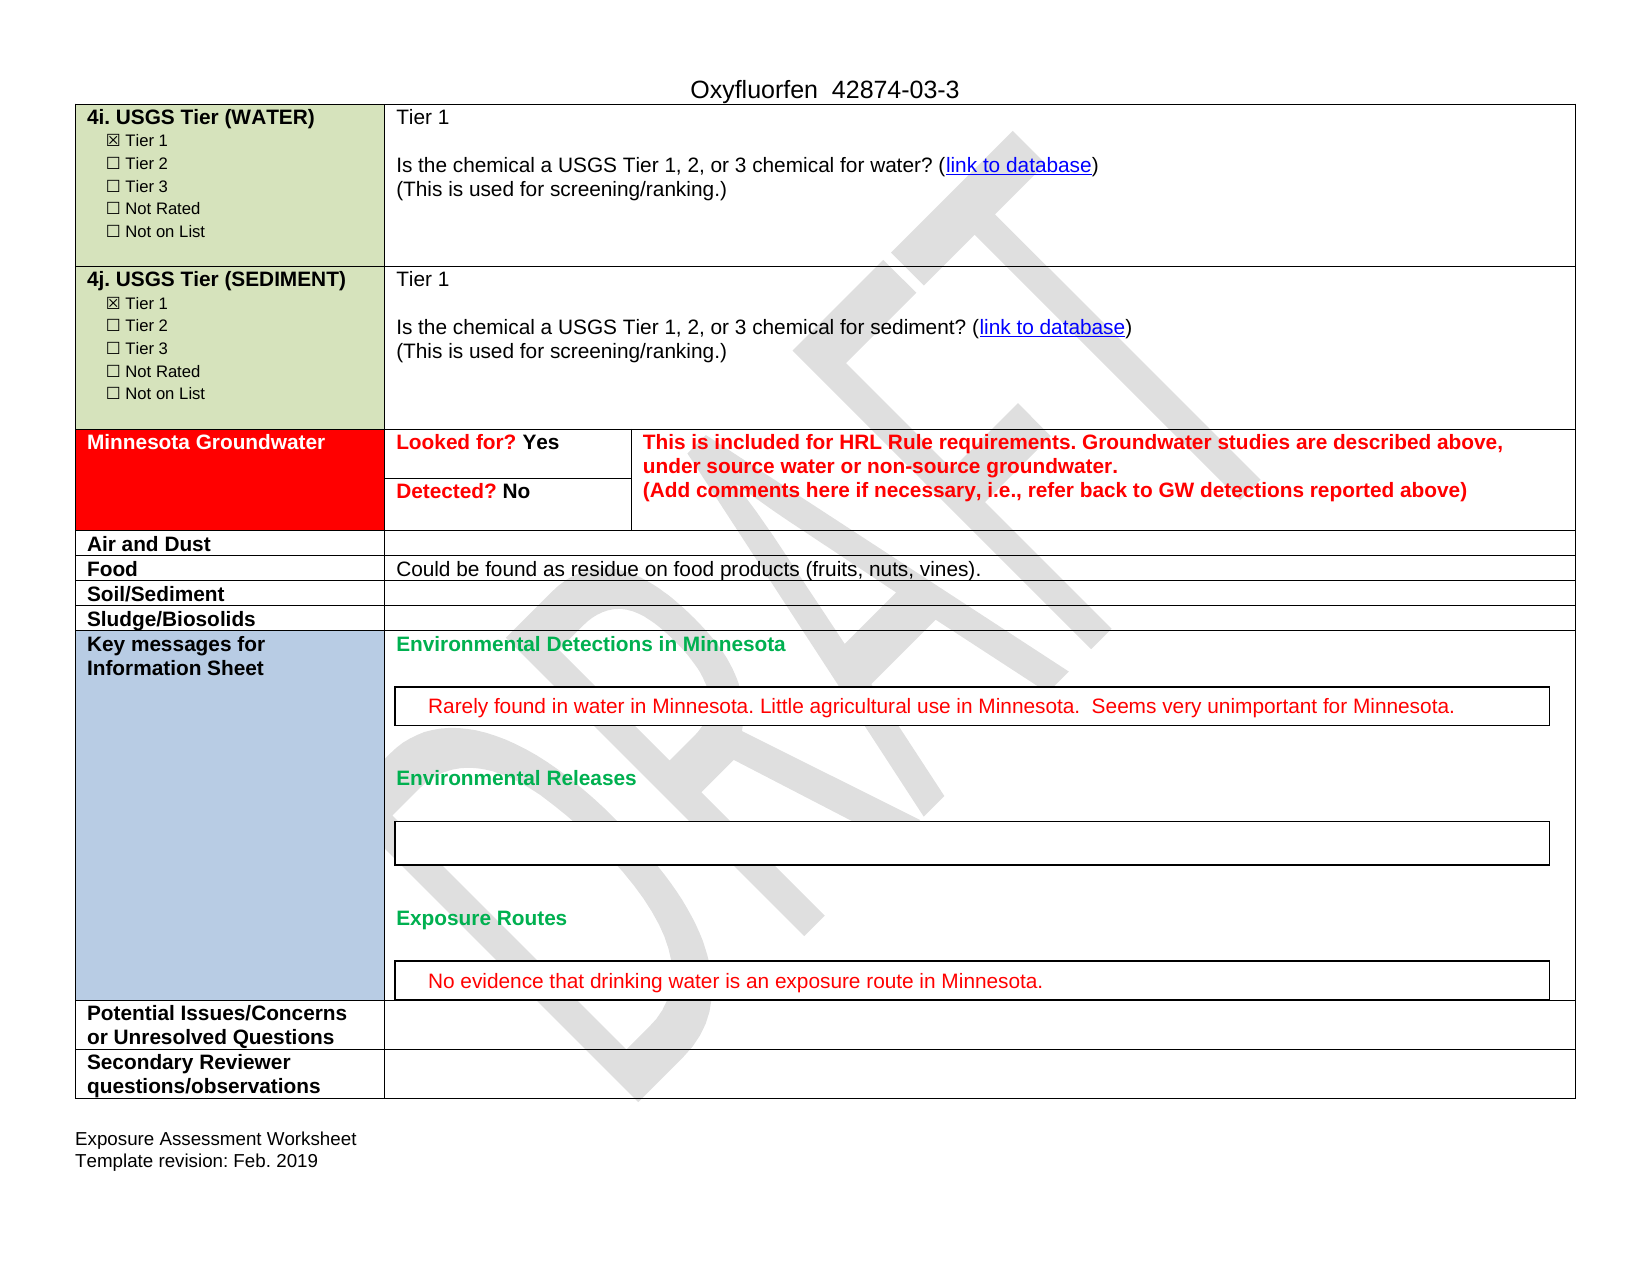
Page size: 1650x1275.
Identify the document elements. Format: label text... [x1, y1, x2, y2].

table_cell Secondary Reviewer questions/observations [76, 1050, 384, 1098]
table_cell [385, 531, 1575, 555]
table_cell Tier 1 Is the chemical a USGS Tier 1, 2, or 3 chemical for water? (link to database) (This is used for screening/ranking.) [385, 105, 1575, 266]
table_cell Environmental Detections in Minnesota Environmental Releases Exposure Routes [385, 631, 1575, 1000]
table_cell [385, 606, 1575, 630]
table_cell This is included for HRL Rule requirements. Groundwater studies are described above, under source water or non-source groundwater. (Add comments here if necessary, i.e., refer back to GW detections reported above) [632, 430, 1575, 530]
table_cell 4i. USGS Tier (WATER) Tier 1 Tier 2 Tier 3 Not Rated Not on List [76, 105, 384, 266]
table_cell Detected? [385, 479, 631, 530]
table_cell Looked for? [385, 430, 631, 478]
table_cell Minnesota Groundwater [76, 430, 384, 530]
table_cell Could be found as residue on food products (fruits, nuts, vines). [385, 556, 1575, 580]
table_cell Air and Dust [76, 531, 384, 555]
table_cell Key messages for Information Sheet [76, 631, 384, 1000]
table_cell Tier 1 Is the chemical a USGS Tier 1, 2, or 3 chemical for sediment? (link to database) (This is used for screening/ranking.) [385, 267, 1575, 429]
table_cell Soil/Sediment [76, 581, 384, 605]
table_cell Food [76, 556, 384, 580]
table_cell [385, 1050, 1575, 1098]
table_cell [385, 1001, 1575, 1049]
table_cell [385, 581, 1575, 605]
table_cell Sludge/Biosolids [76, 606, 384, 630]
table_cell 4j. USGS Tier (SEDIMENT) Tier 1 Tier 2 Tier 3 Not Rated Not on List [76, 267, 384, 429]
table_cell Potential Issues/Concerns or Unresolved Questions [76, 1001, 384, 1049]
